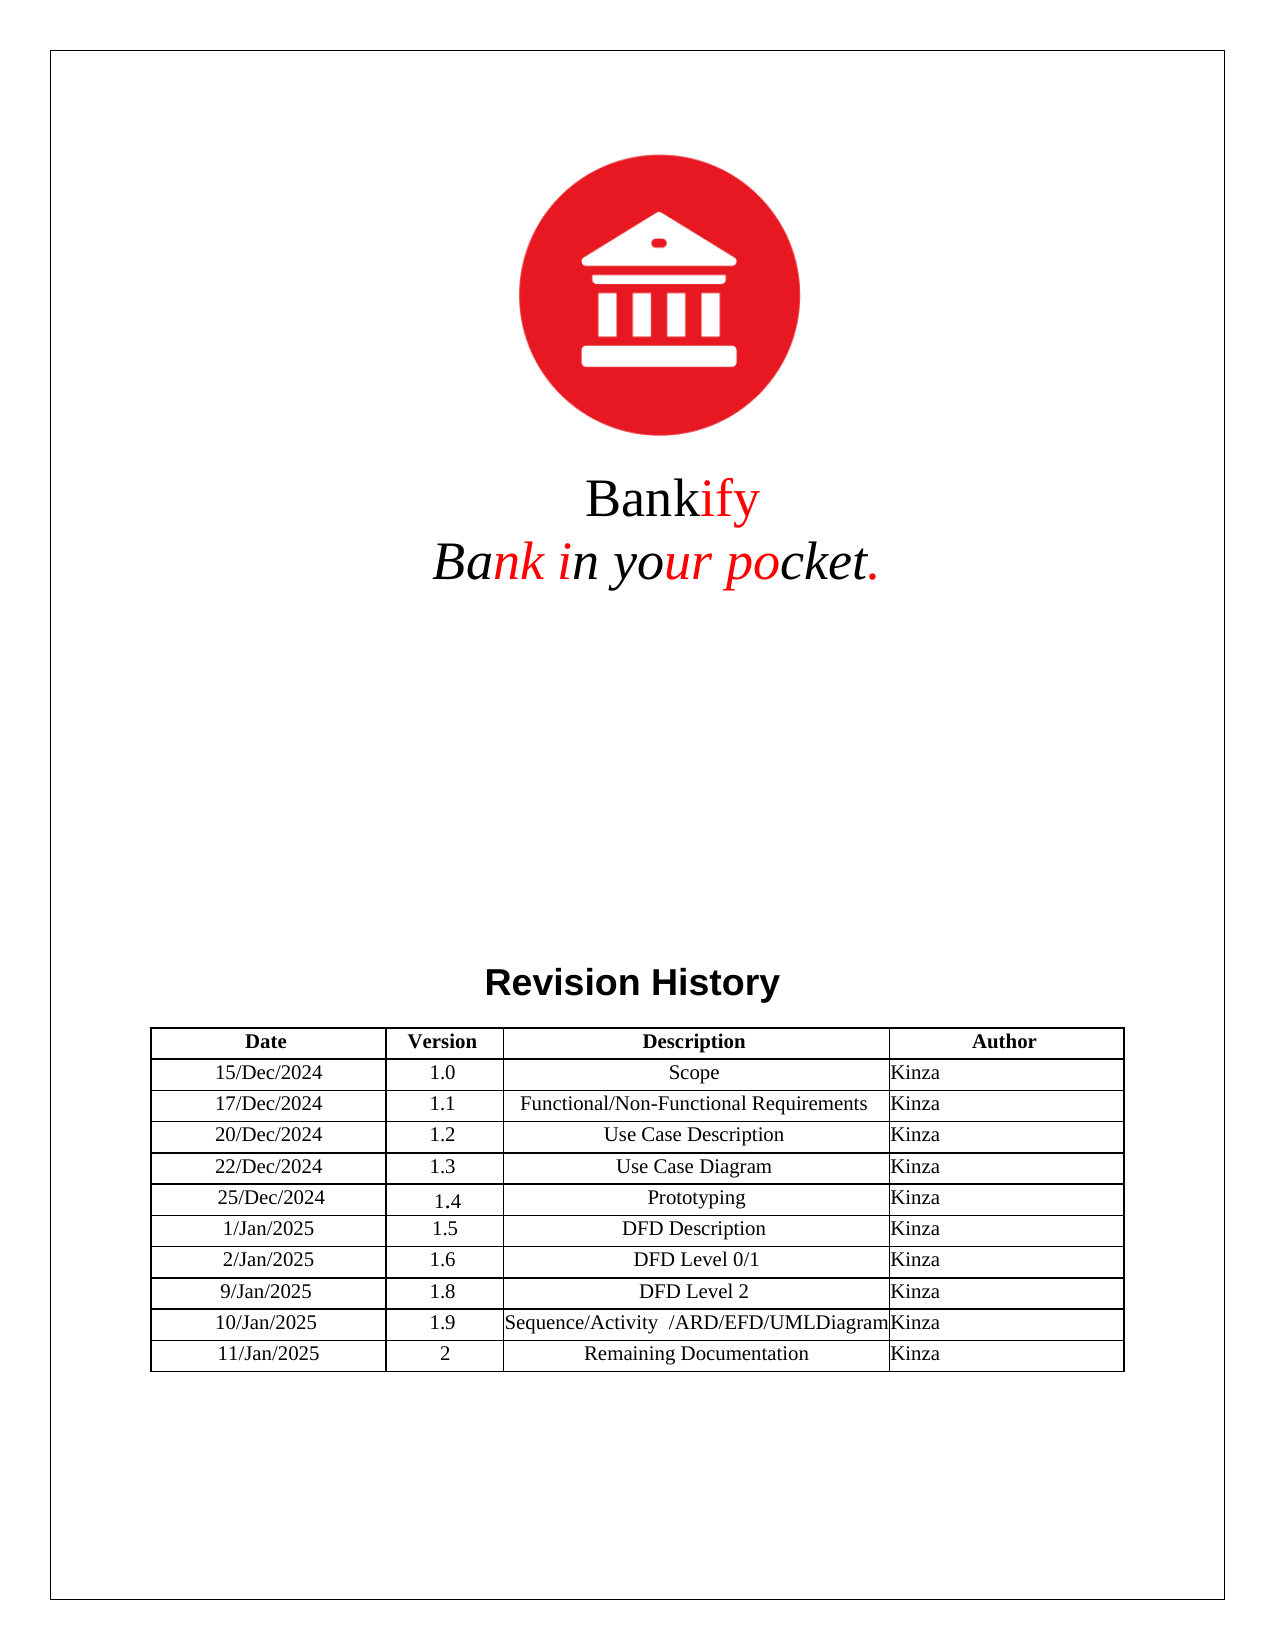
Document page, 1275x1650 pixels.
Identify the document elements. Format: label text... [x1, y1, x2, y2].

table_cell 1.8 [387, 1279, 503, 1308]
list Bank in your pocket. [194, 528, 1125, 591]
table_cell 1/Jan/2025 [152, 1216, 385, 1246]
table_cell Kinza [890, 1060, 1123, 1089]
table_cell 2/Jan/2025 [152, 1247, 385, 1277]
table_cell Kinza [890, 1122, 1123, 1152]
table_cell Kinza [890, 1091, 1123, 1121]
table_cell Prototyping [504, 1185, 889, 1214]
picture [516, 150, 803, 438]
table_cell DFD Description [504, 1216, 889, 1246]
table_cell 1.9 [387, 1310, 503, 1339]
table_cell 2 [387, 1341, 503, 1371]
table_cell 1.5 [387, 1216, 503, 1246]
table_cell Kinza [890, 1154, 1123, 1183]
table_header Version [387, 1029, 503, 1058]
table_cell Kinza [890, 1279, 1123, 1308]
table_cell 1.0 [387, 1060, 503, 1089]
table_cell 1.4 [387, 1185, 503, 1214]
table_cell 10/Jan/2025 [152, 1310, 385, 1339]
table_cell Kinza [890, 1185, 1123, 1214]
table_cell 15/Dec/2024 [152, 1060, 385, 1089]
table_cell Sequence/Activity /ARD/EFD/UMLDiagram [504, 1310, 889, 1339]
table_cell Kinza [890, 1310, 1123, 1339]
table_cell Use Case Description [504, 1122, 889, 1152]
table_cell Use Case Diagram [504, 1154, 889, 1183]
table_cell Kinza [890, 1216, 1123, 1246]
table_cell 9/Jan/2025 [152, 1279, 385, 1308]
table_cell Kinza [890, 1247, 1123, 1277]
table_cell Scope [504, 1060, 889, 1089]
table_cell 17/Dec/2024 [152, 1091, 385, 1121]
table_cell 20/Dec/2024 [152, 1122, 385, 1152]
table_cell 1.6 [387, 1247, 503, 1277]
table_cell DFD Level 2 [504, 1279, 889, 1308]
text Revision History [150, 960, 1125, 1003]
table_cell 22/Dec/2024 [152, 1154, 385, 1183]
table_cell Remaining Documentation [504, 1341, 889, 1371]
list Bankify [194, 466, 1125, 528]
table_header Date [152, 1029, 385, 1058]
table_cell 1.1 [387, 1091, 503, 1121]
table_cell 25/Dec/2024 [152, 1185, 385, 1214]
table_cell 1.3 [387, 1154, 503, 1183]
table_cell DFD Level 0/1 [504, 1247, 889, 1277]
table_header Description [504, 1029, 889, 1058]
table_cell 11/Jan/2025 [152, 1341, 385, 1371]
table_header Author [890, 1029, 1123, 1058]
table_cell Kinza [890, 1341, 1123, 1371]
table_cell 1.2 [387, 1122, 503, 1152]
table_cell Functional/Non-Functional Requirements [504, 1091, 889, 1121]
